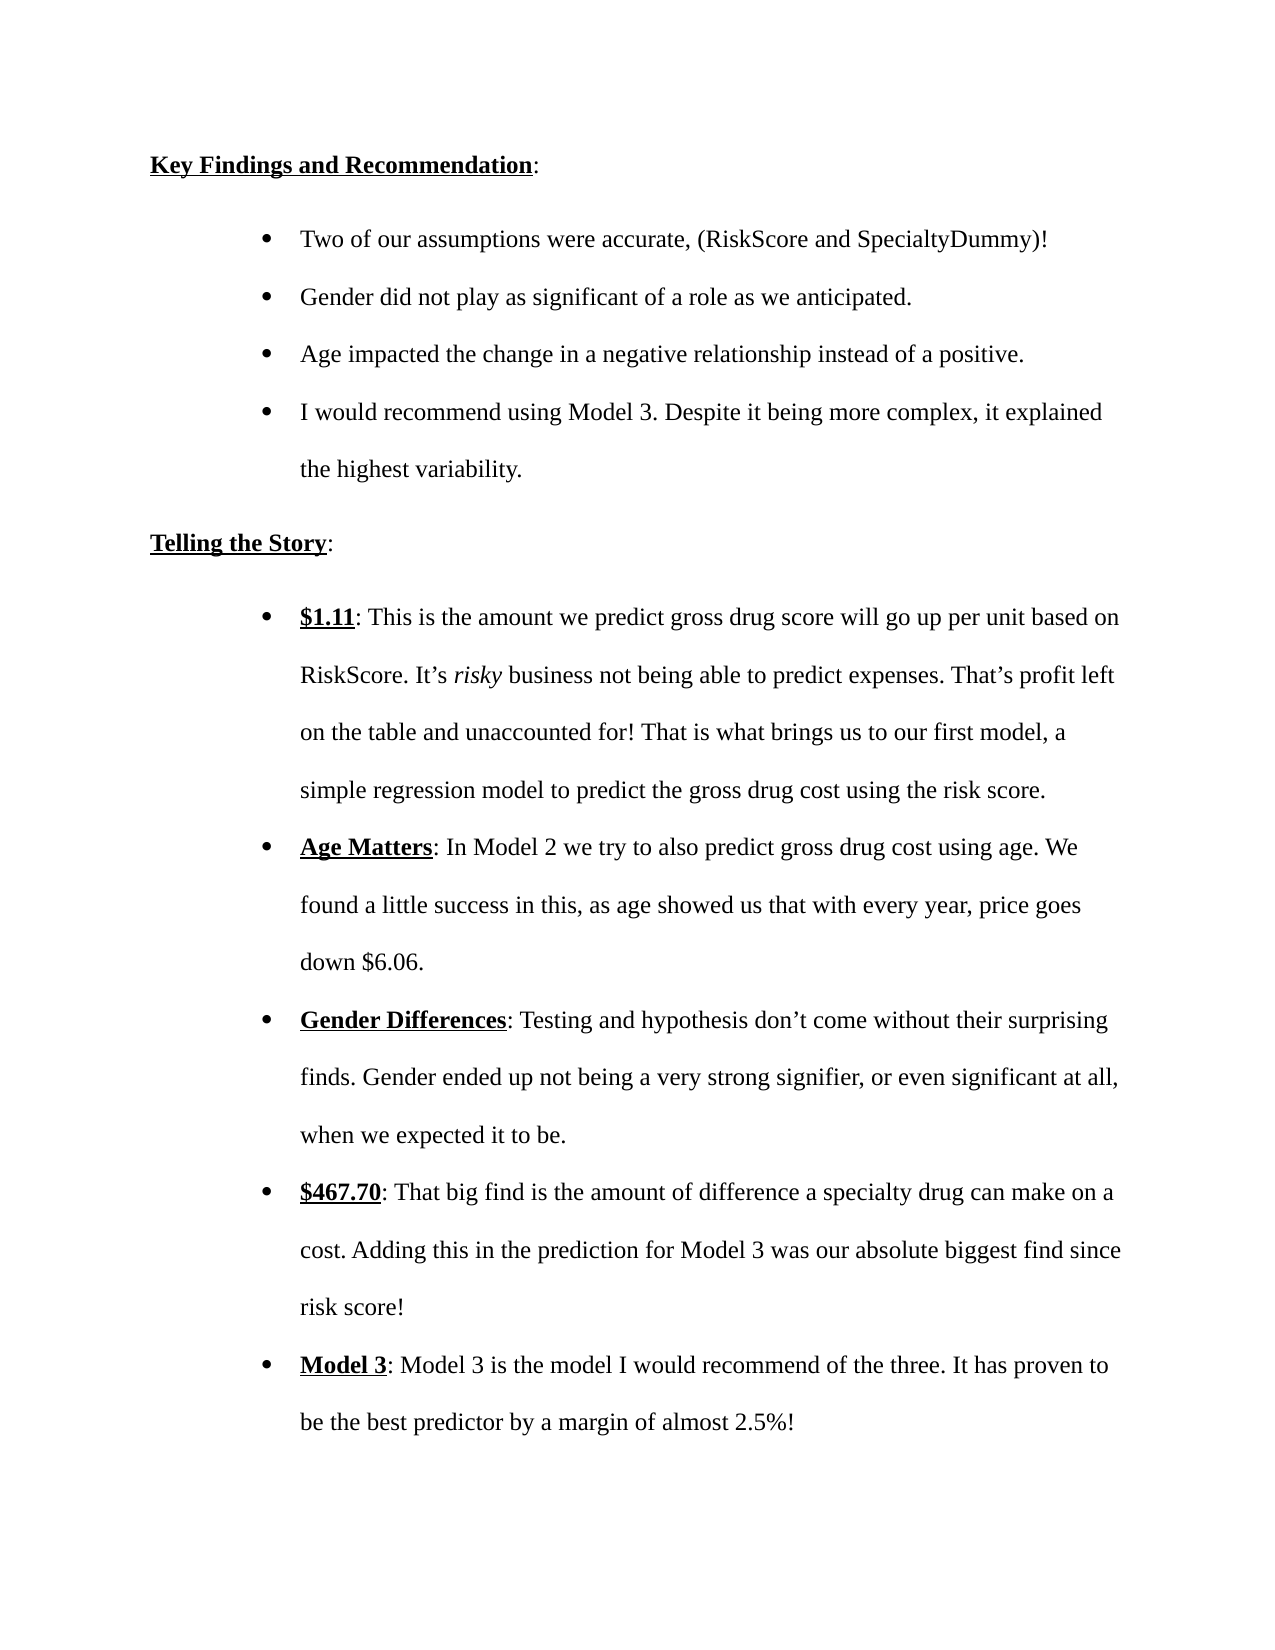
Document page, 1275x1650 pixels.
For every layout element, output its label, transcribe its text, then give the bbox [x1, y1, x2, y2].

list $467.70: That big find is the amount of difference a specialty drug can make on a cost. Adding this in the prediction for Model 3 was our absolute biggest find since risk score! [262, 1177, 1125, 1321]
list Model 3: Model 3 is the model I would recommend of the three. It has proven to be the best predictor by a margin of almost 2.5%! [262, 1350, 1125, 1436]
list Gender did not play as significant of a role as we anticipated. [262, 282, 1125, 310]
list Two of our assumptions were accurate, (RiskScore and SpecialtyDummy)! [262, 224, 1125, 253]
list Age impacted the change in a negative relationship instead of a positive. [262, 339, 1125, 368]
text Telling the Story: [150, 528, 1125, 557]
text Key Findings and Recommendation: [150, 150, 1125, 179]
list I would recommend using Model 3. Despite it being more complex, it explained the highest variability. [262, 397, 1125, 483]
list Age Matters: In Model 2 we try to also predict gross drug cost using age. We found a little success in this, as age showed us that with every year, price goes down $6.06. [262, 832, 1125, 976]
list $1.11: This is the amount we predict gross drug score will go up per unit based on RiskScore. It’s risky business not being able to predict expenses. That’s profit left on the table and unaccounted for! That is what brings us to our first model, a simple regression model to predict the gross drug cost using the risk score. [262, 602, 1125, 804]
list Gender Differences: Testing and hypothesis don’t come without their surprising finds. Gender ended up not being a very strong signifier, or even significant at all, when we expected it to be. [262, 1005, 1125, 1149]
